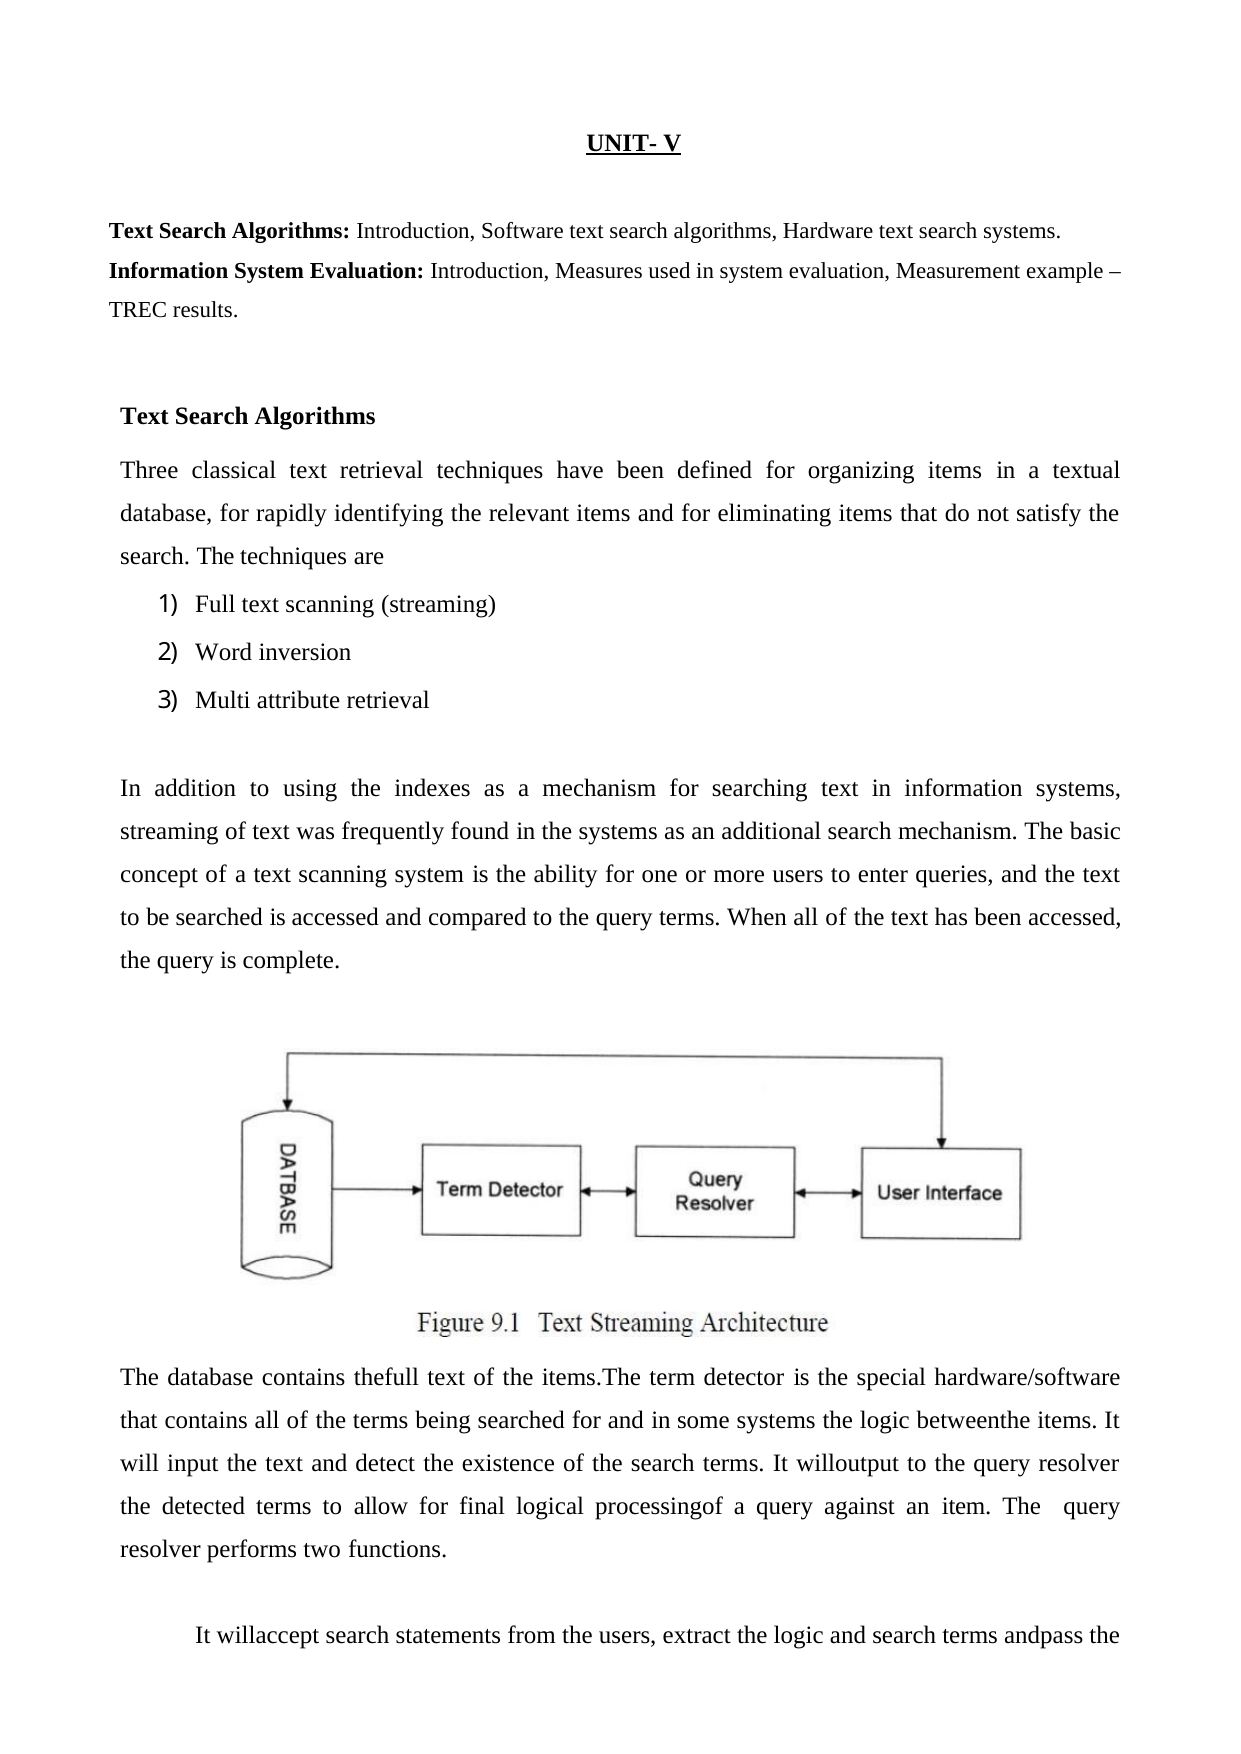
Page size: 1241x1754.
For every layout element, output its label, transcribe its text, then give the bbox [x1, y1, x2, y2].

text UNIT- V [292, 128, 975, 157]
list Full text scanning (streaming) [157, 585, 1180, 619]
text Text Search Algorithms [120, 401, 1180, 430]
list Multi attribute retrieval [157, 681, 1180, 716]
picture [240, 1048, 1027, 1337]
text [120, 1621, 1121, 1649]
text Text Search Algorithms: Introduction, Software text search algorithms, Hardware text search systems. Information System Evaluation: Introduction, Measures used in system evaluation, Measurement example – TREC results. [108, 217, 1123, 323]
text Three classical text retrieval techniques have been defined for organizing items in a textual database, for rapidly identifying the relevant items and for eliminating items that do not satisfy the search. The techniques are [120, 455, 1121, 570]
text In addition to using the indexes as a mechanism for searching text in information systems, streaming of text was frequently found in the systems as an additional search mechanism. The basic concept of a text scanning system is the ability for one or more users to enter queries, and the text to be searched is accessed and compared to the query terms. When all of the text has been accessed, the query is complete. [120, 773, 1122, 974]
list Word inversion [157, 633, 1180, 667]
